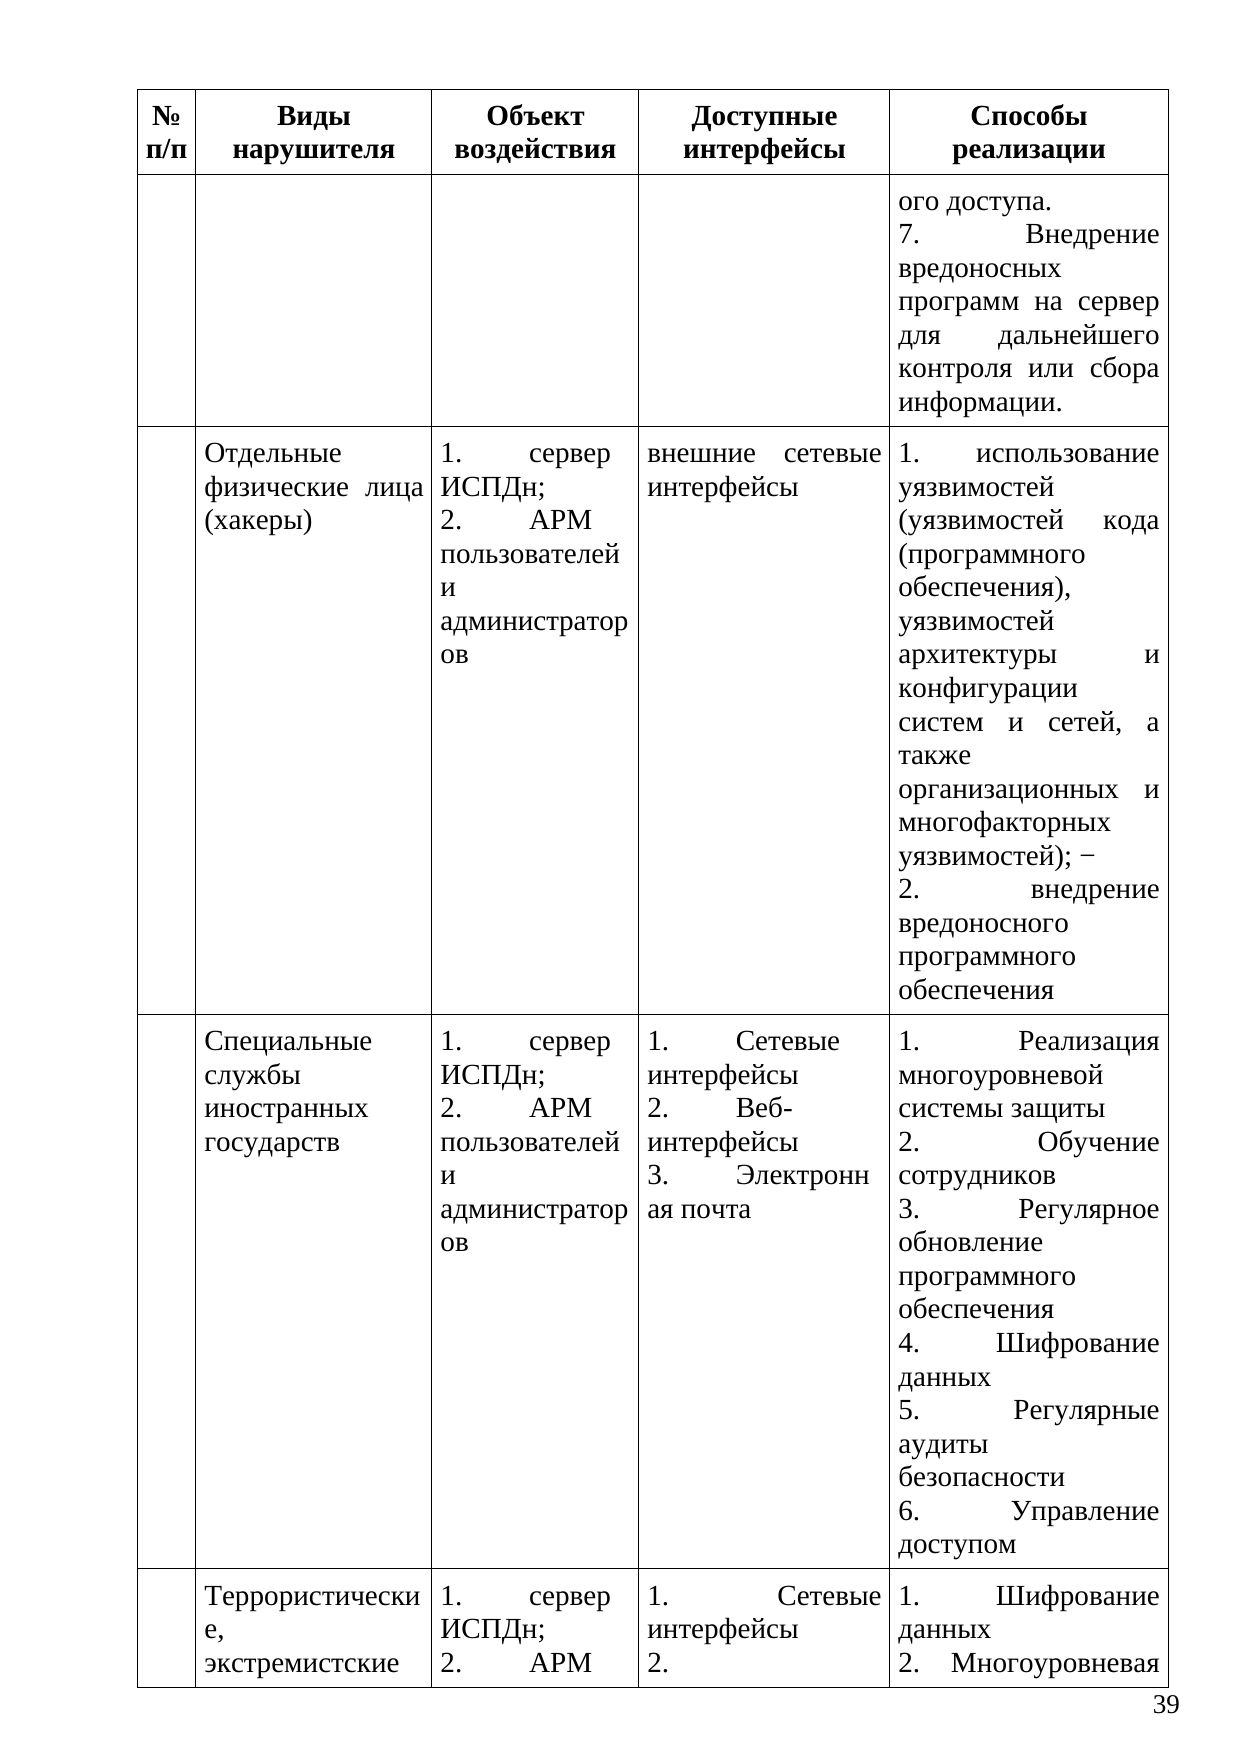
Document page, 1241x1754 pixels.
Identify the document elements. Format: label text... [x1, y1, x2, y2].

table_header Доступные интерфейсы [639, 90, 889, 173]
table_cell Специальные службы иностранных государств [196, 1015, 431, 1568]
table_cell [890, 1569, 1168, 1687]
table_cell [639, 1569, 889, 1687]
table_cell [432, 175, 638, 426]
table_cell Отдельные физические лица (хакеры) [196, 427, 431, 1014]
table_cell сервер ИСПДн; АРМ пользователей и администраторов [432, 1015, 638, 1568]
table_header Способы реализации [890, 90, 1168, 173]
table_header Виды нарушителя [196, 90, 431, 173]
table_cell Сетевые интерфейсы Веб-интерфейсы Электронная почта [639, 1015, 889, 1568]
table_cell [639, 175, 889, 426]
table_header Объект воздействия [432, 90, 638, 173]
table_header № п/п [138, 90, 195, 173]
table_cell [138, 427, 195, 1014]
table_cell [432, 1569, 638, 1687]
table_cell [890, 175, 1168, 426]
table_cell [196, 1569, 431, 1687]
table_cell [196, 175, 431, 426]
table_cell 1. использование уязвимостей (уязвимостей кода (программного обеспечения), уязвимостей архитектуры и конфигурации систем и сетей, а также организационных и многофакторных уязвимостей); − 2. внедрение вредоносного программного обеспечения [890, 427, 1168, 1014]
table_cell 1. Реализация многоуровневой системы защиты 2. Обучение сотрудников 3. Регулярное обновление программного обеспечения 4. Шифрование данных 5. Регулярные аудиты безопасности 6. Управление доступом [890, 1015, 1168, 1568]
table_cell сервер ИСПДн; АРМ пользователей и администраторов [432, 427, 638, 1014]
table_cell [138, 1015, 195, 1568]
table_cell [138, 1569, 195, 1687]
table_cell внешние сетевые интерфейсы [639, 427, 889, 1014]
table_cell [138, 175, 195, 426]
